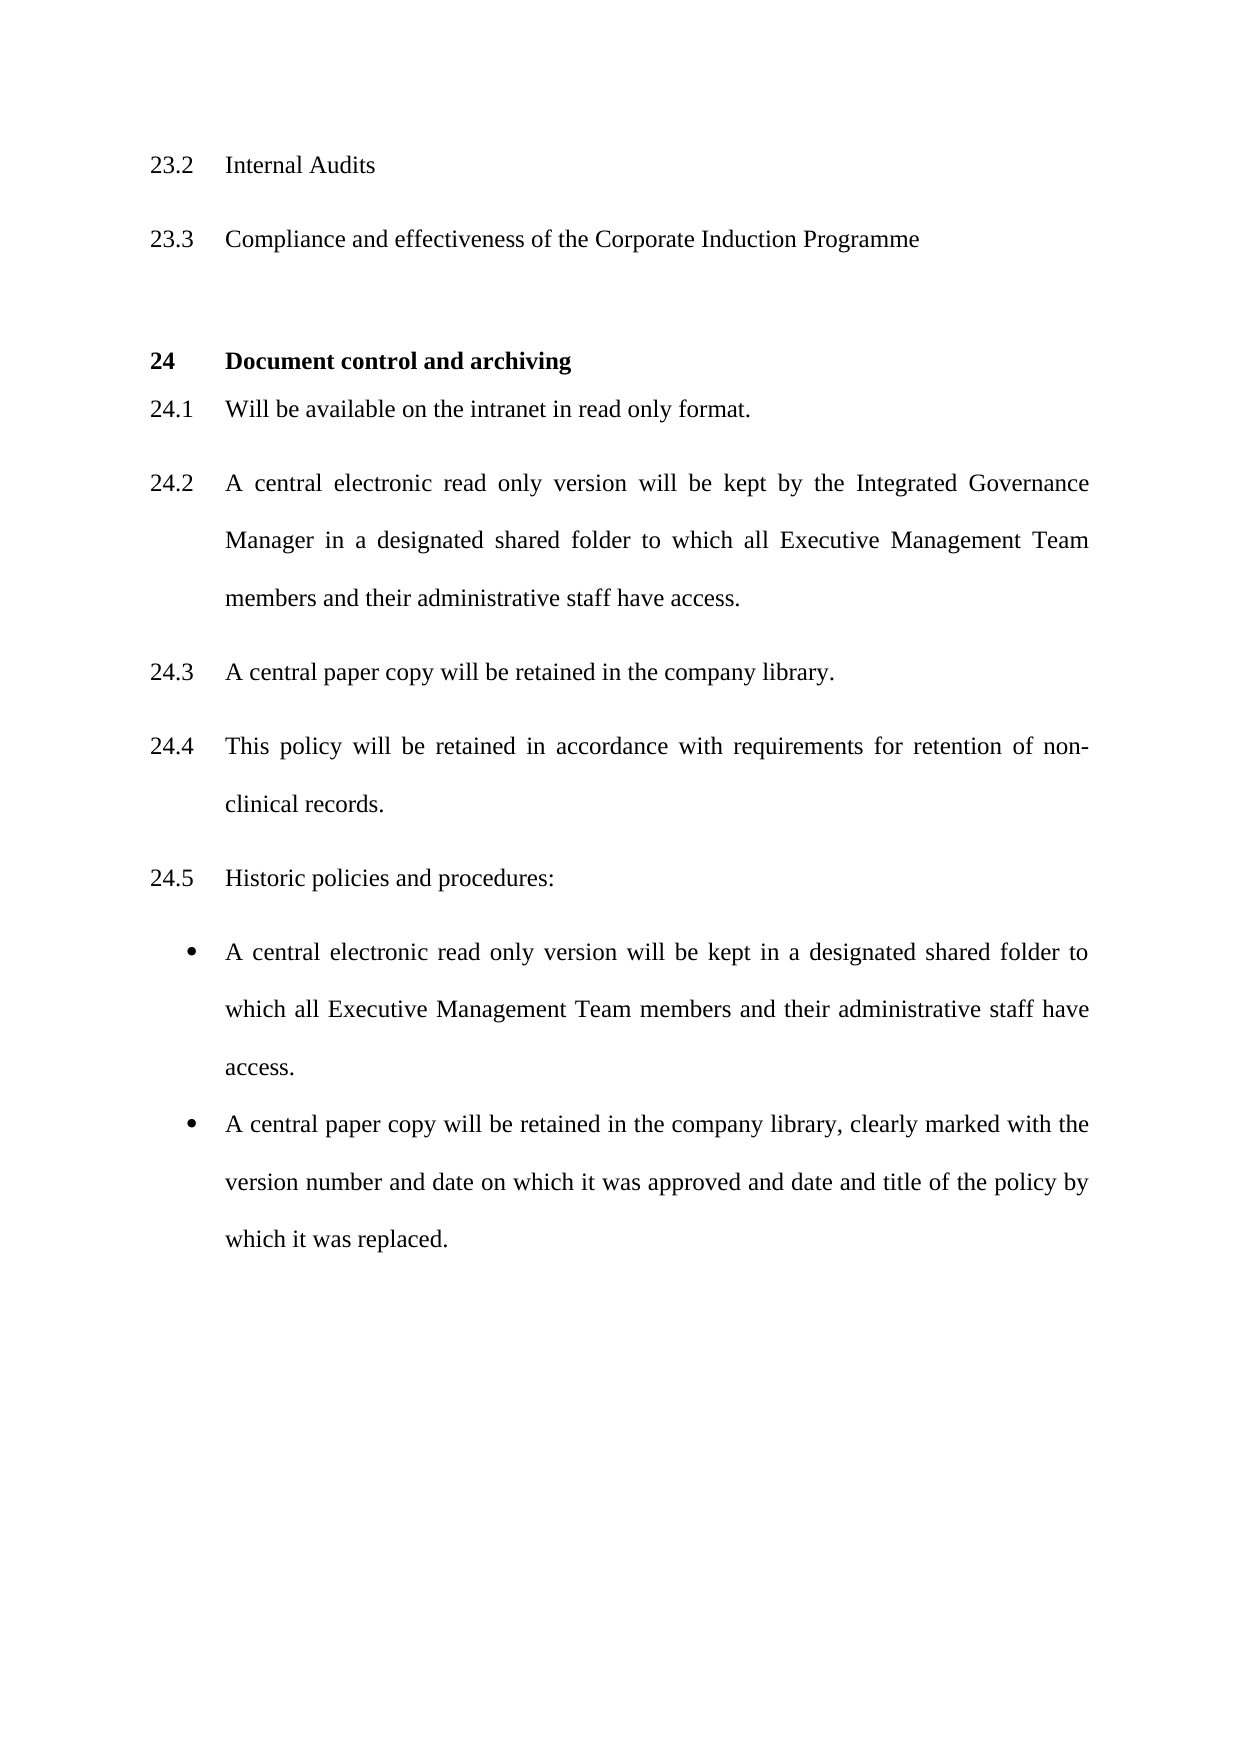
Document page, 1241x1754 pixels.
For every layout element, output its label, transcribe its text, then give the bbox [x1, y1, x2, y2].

text 24 Document control and archiving [150, 346, 1090, 375]
text 24.2 A central electronic read only version will be kept by the Integrated Governance Manager in a designated shared folder to which all Executive Management Team members and their administrative staff have access. [150, 468, 1090, 612]
text 23.3 Compliance and effectiveness of the Corporate Induction Programme [150, 224, 1090, 253]
list A central paper copy will be retained in the company library, clearly marked with the version number and date on which it was approved and date and title of the policy by which it was replaced. [187, 1109, 1090, 1253]
text 24.4 This policy will be retained in accordance with requirements for retention of non- clinical records. [150, 731, 1090, 817]
list A central electronic read only version will be kept in a designated shared folder to which all Executive Management Team members and their administrative staff have access. [187, 937, 1090, 1081]
text 24.1 Will be available on the intranet in read only format. [150, 394, 1090, 422]
text 24.5 Historic policies and procedures: [150, 863, 1090, 892]
text 24.3 A central paper copy will be retained in the company library. [150, 657, 1090, 686]
text 23.2 Internal Audits [150, 150, 1090, 179]
